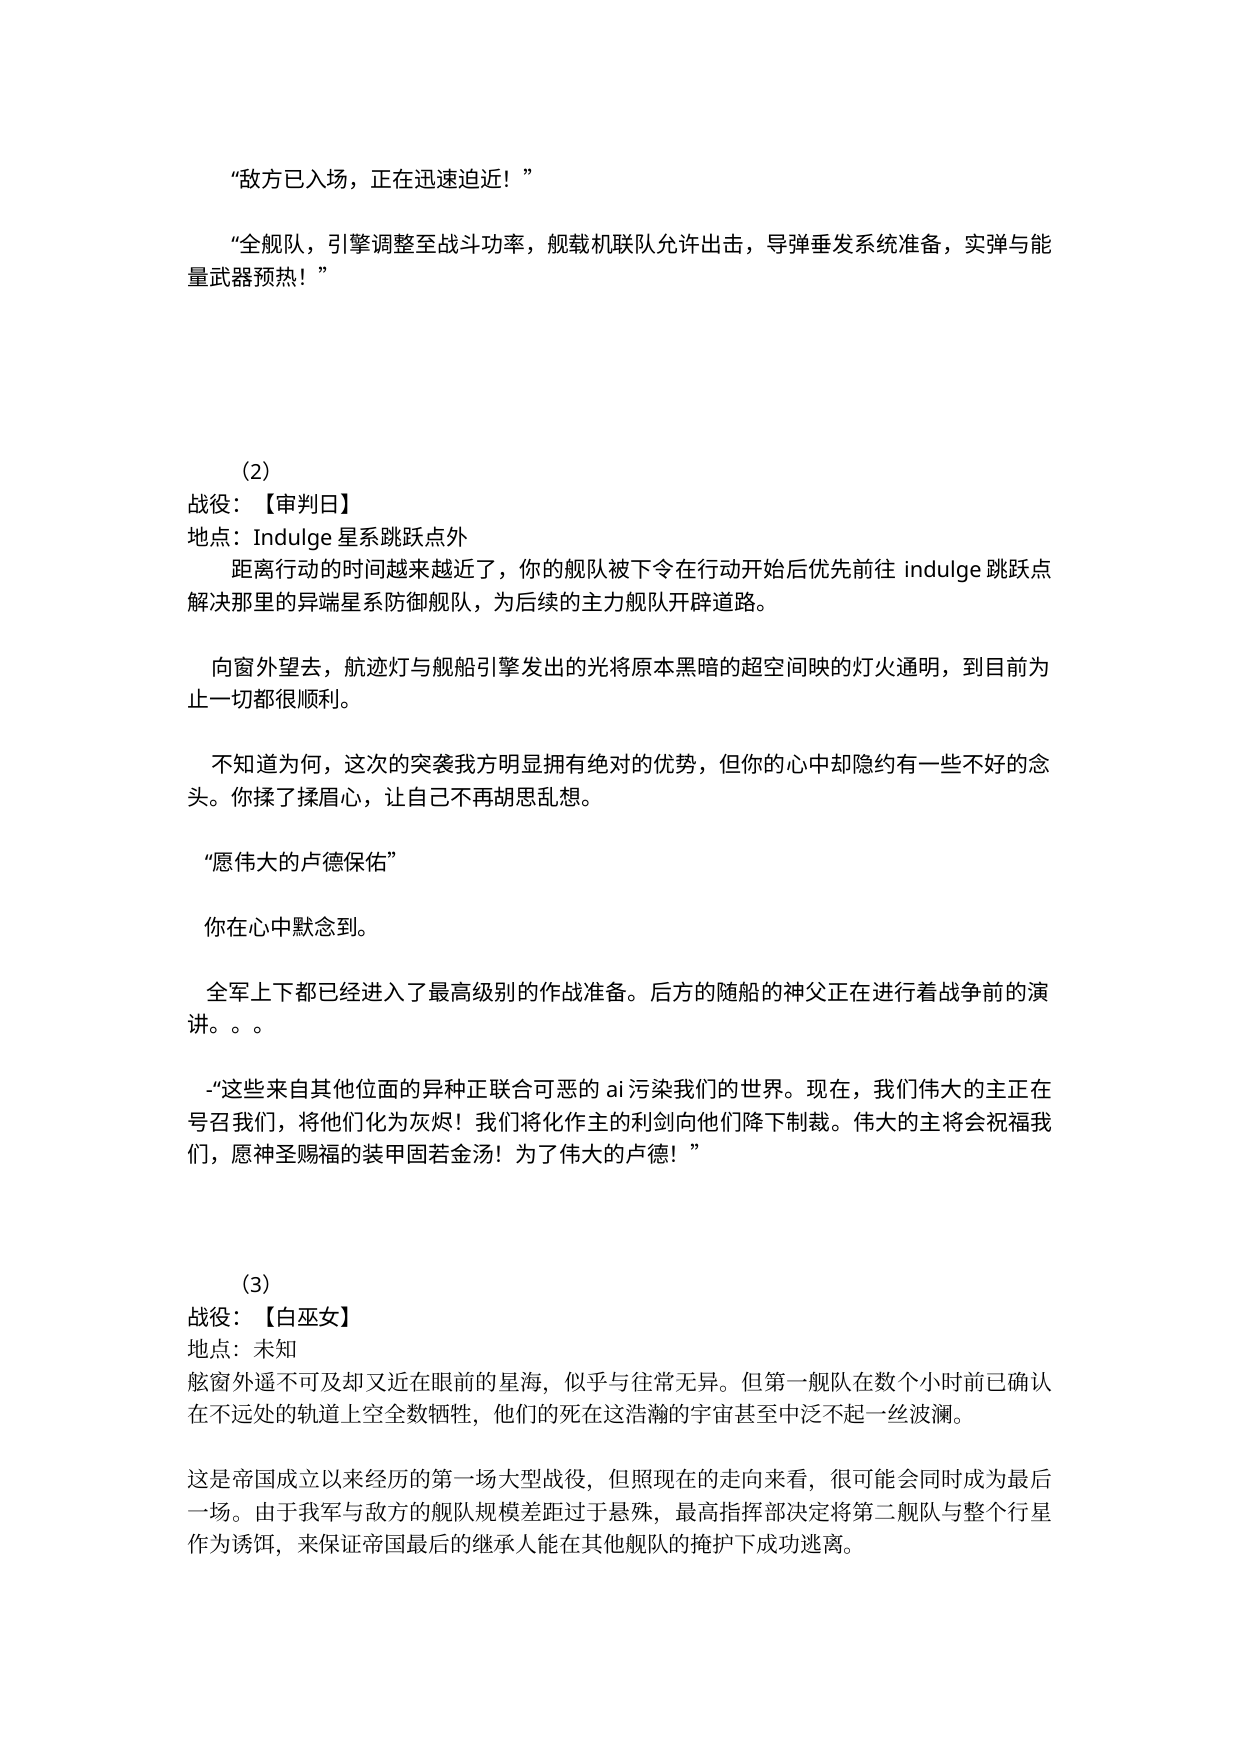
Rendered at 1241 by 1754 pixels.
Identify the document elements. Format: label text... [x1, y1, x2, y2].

text 向窗外望去，航迹灯与舰船引擎发出的光将原本黑暗的超空间映的灯火通明，到目前为止一切都很顺利。 [187, 617, 1053, 714]
text 战役：【审判日】 地点：Indulge星系跳跃点外 [187, 487, 1053, 552]
text 全军上下都已经进入了最高级别的作战准备。后方的随船的神父正在进行着战争前的演讲。。。 [187, 942, 1053, 1039]
text 战役：【白巫女】 [187, 1299, 1053, 1332]
text -“这些来自其他位面的异种正联合可恶的ai污染我们的世界。现在，我们伟大的主正在号召我们，将他们化为灰烬！我们将化作主的利剑向他们降下制裁。伟大的主将会祝福我们，愿神圣赐福的装甲固若金汤！为了伟大的卢德！” [187, 1039, 1053, 1202]
text “全舰队，引擎调整至战斗功率，舰载机联队允许出击，导弹垂发系统准备，实弹与能量武器预热！” [187, 227, 1053, 292]
text 不知道为何，这次的突袭我方明显拥有绝对的优势，但你的心中却隐约有一些不好的念头。你揉了揉眉心，让自己不再胡思乱想。 [187, 714, 1053, 812]
text “敌方已入场，正在迅速迫近！” [187, 162, 1053, 194]
text 距离行动的时间越来越近了，你的舰队被下令在行动开始后优先前往indulge跳跃点解决那里的异端星系防御舰队，为后续的主力舰队开辟道路。 [187, 552, 1053, 617]
text 这是帝国成立以来经历的第一场大型战役，但照现在的走向来看，很可能会同时成为最后一场。由于我军与敌方的舰队规模差距过于悬殊，最高指挥部决定将第二舰队与整个行星作为诱饵，来保证帝国最后的继承人能在其他舰队的掩护下成功逃离。 [187, 1462, 1053, 1559]
text 舷窗外遥不可及却又近在眼前的星海，似乎与往常无异。但第一舰队在数个小时前已确认在不远处的轨道上空全数牺牲，他们的死在这浩瀚的宇宙甚至中泛不起一丝波澜。 [187, 1364, 1053, 1429]
text 你在心中默念到。 [187, 877, 1053, 942]
text “愿伟大的卢德保佑” [187, 812, 1053, 877]
text （3） [187, 1267, 1053, 1299]
text （2） [187, 454, 1053, 487]
text 地点：未知 [187, 1332, 1053, 1364]
